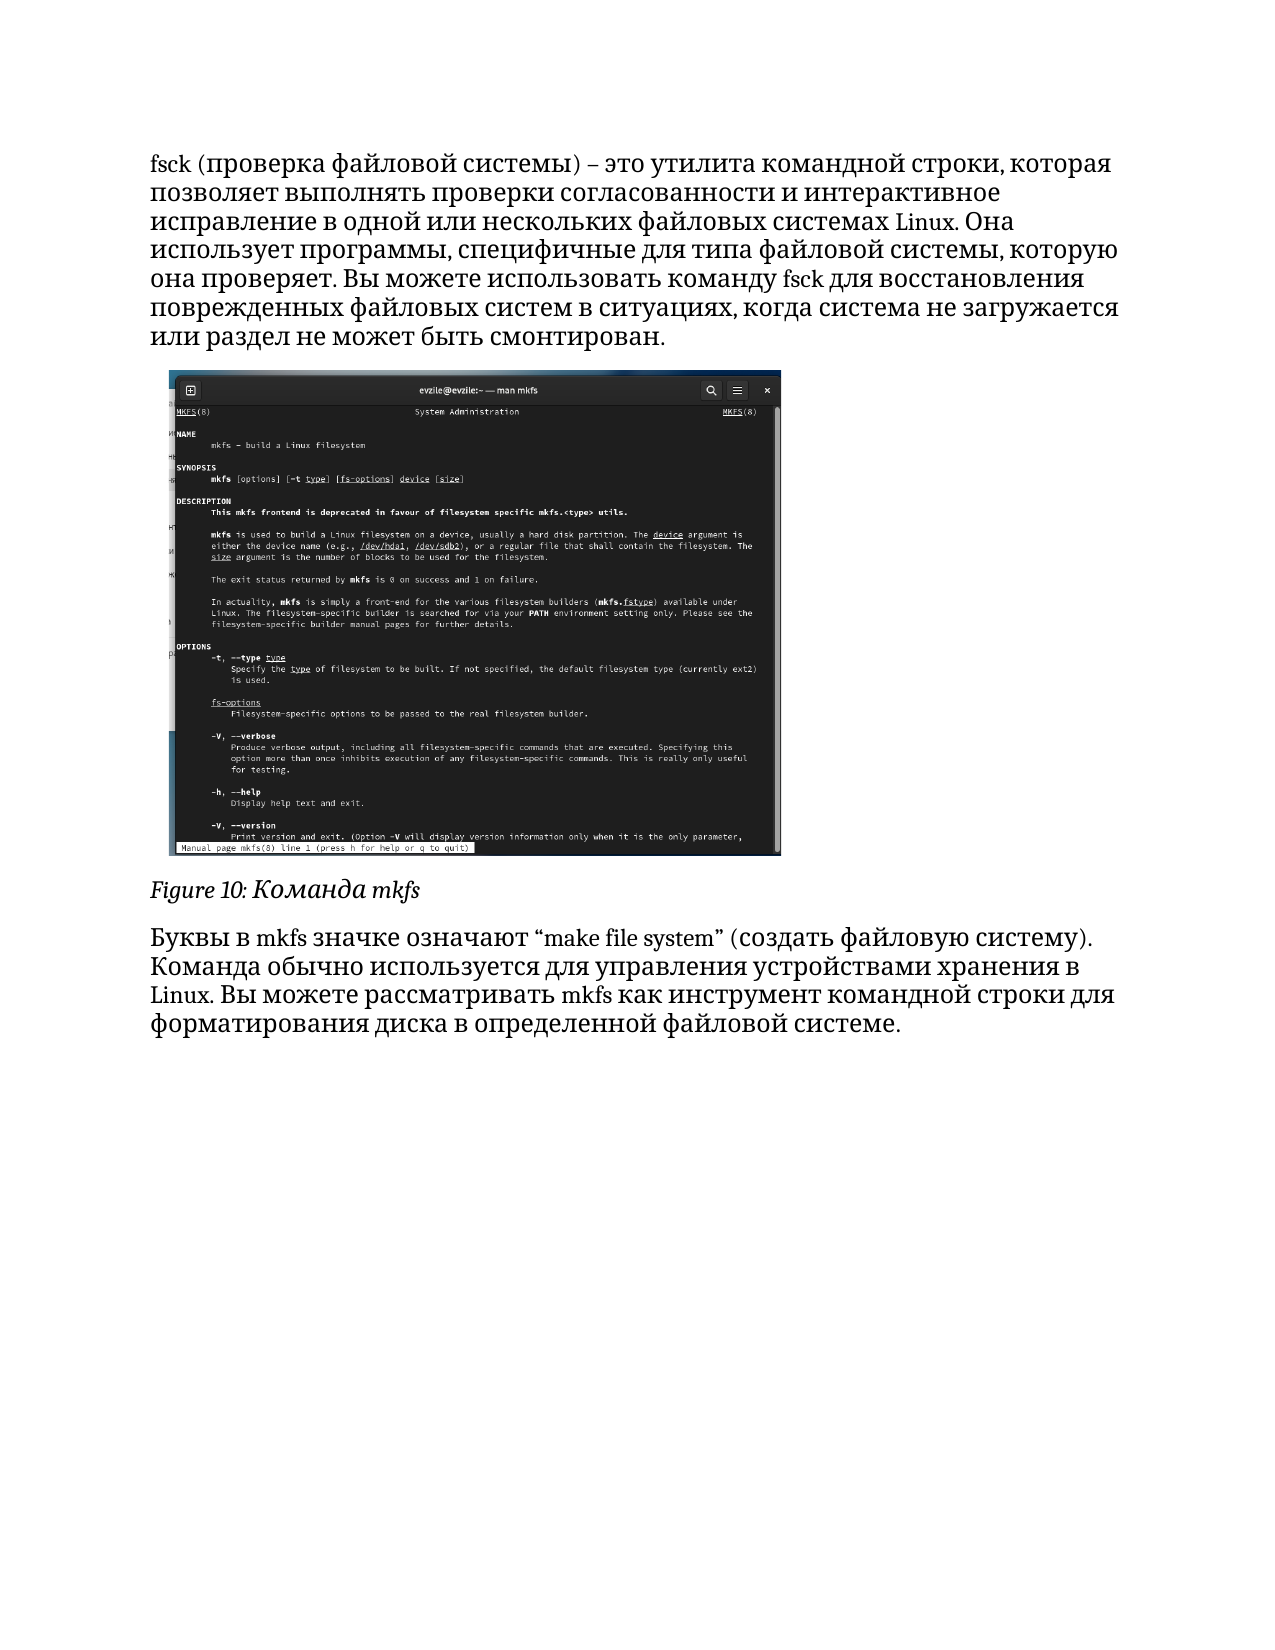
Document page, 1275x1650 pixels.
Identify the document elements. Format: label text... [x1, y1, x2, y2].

text Figure 10: Команда mkfs [150, 876, 1125, 905]
picture [168, 370, 782, 856]
text Буквы в mkfs значке означают “make file system” (создать файловую систему). Команда обычно используется для управления устройствами хранения в Linux. Вы можете рассматривать mkfs как инструмент командной строки для форматирования диска в определенной файловой системе. [150, 924, 1125, 1039]
text fsck (проверка файловой системы) – это утилита командной строки, которая позволяет выполнять проверки согласованности и интерактивное исправление в одной или нескольких файловых системах Linux. Она использует программы, специфичные для типа файловой системы, которую она проверяет. Вы можете использовать команду fsck для восстановления поврежденных файловых систем в ситуациях, когда система не загружается или раздел не может быть смонтирован. [150, 150, 1125, 351]
